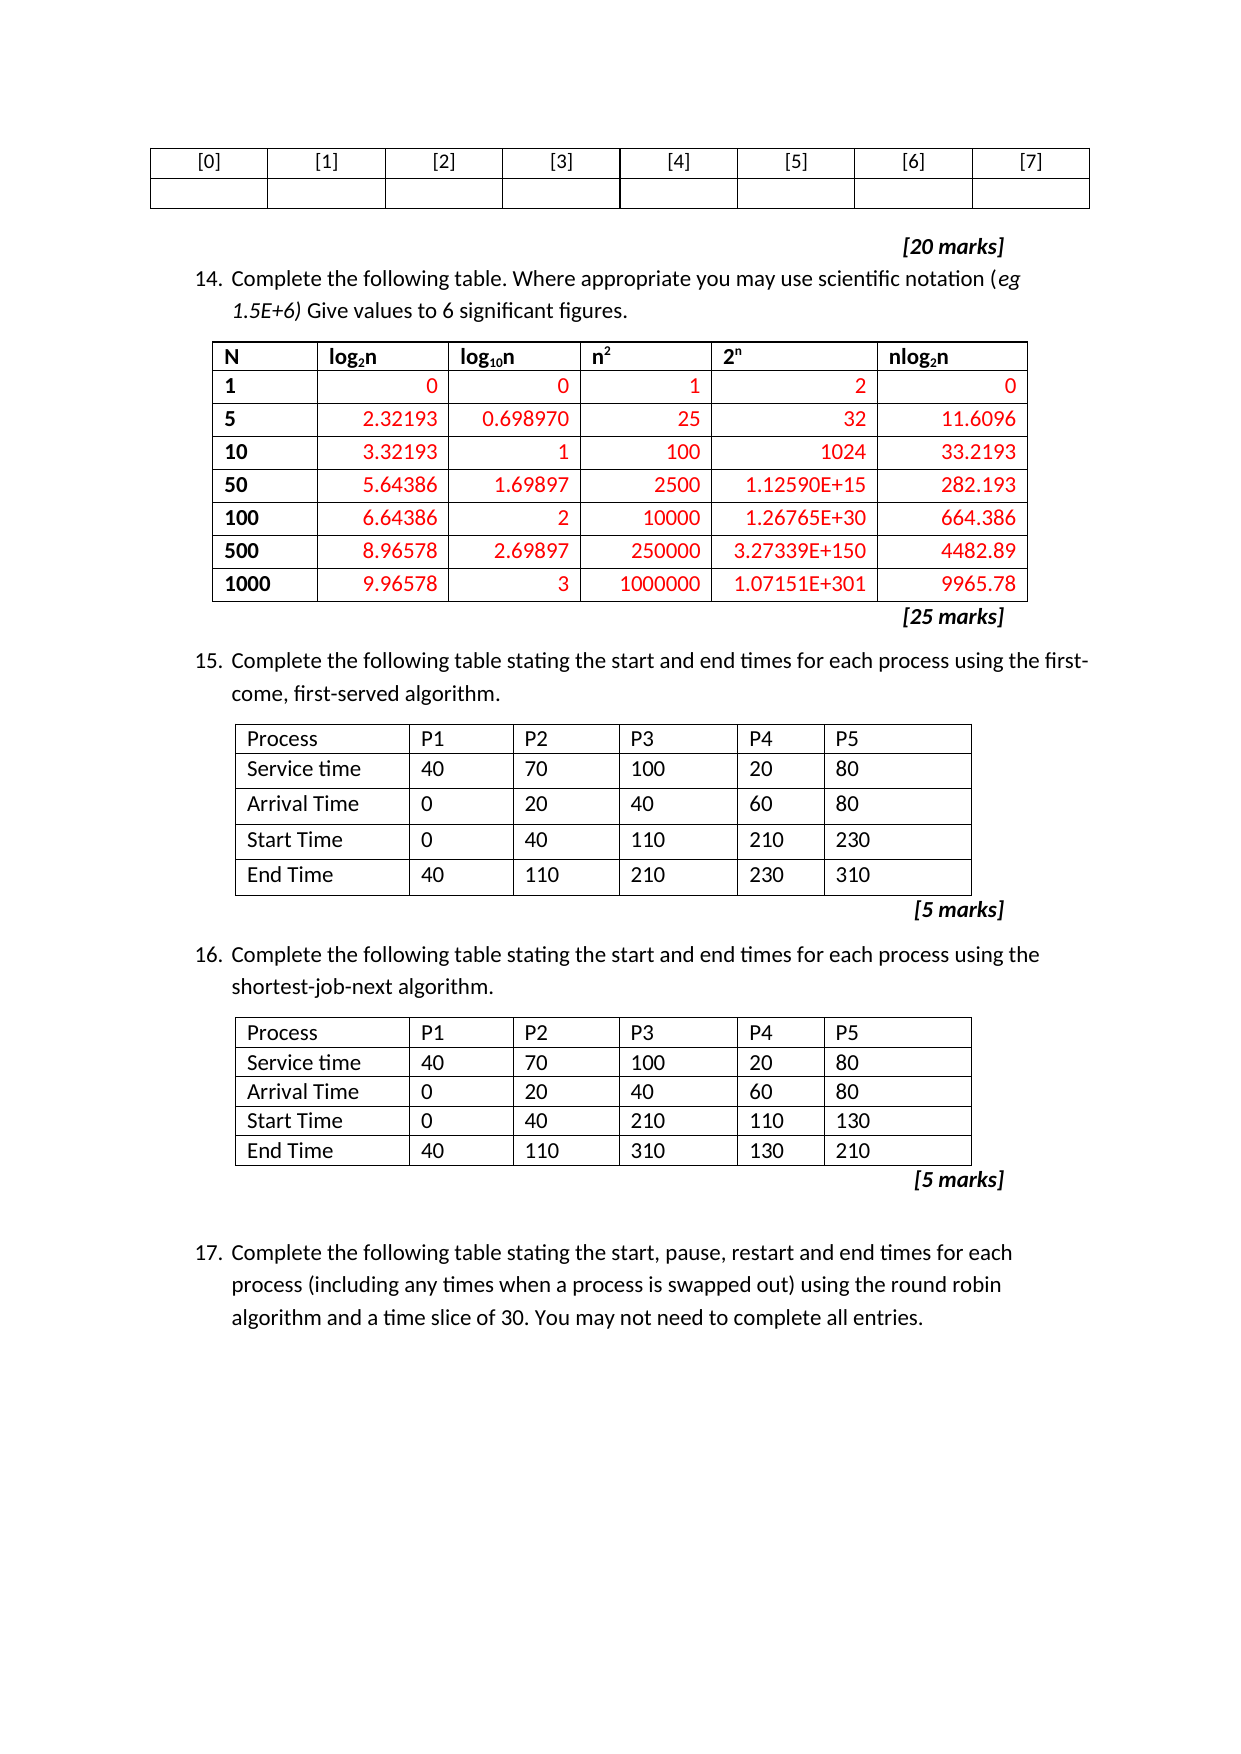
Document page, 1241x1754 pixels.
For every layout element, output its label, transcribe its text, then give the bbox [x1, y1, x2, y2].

table_cell 3.27339E+150 [712, 536, 877, 568]
table_cell Arrival Time [236, 789, 409, 824]
table_cell 0 [410, 1077, 513, 1106]
table_cell 0 [410, 1107, 513, 1135]
table_cell 60 [738, 1077, 824, 1106]
table_cell 40 [410, 860, 513, 894]
table_cell 2500 [581, 470, 711, 502]
table_cell 1 [581, 371, 711, 403]
table_cell 130 [825, 1107, 971, 1135]
table_cell 1.26765E+30 [712, 503, 877, 535]
table_cell 210 [620, 1107, 737, 1135]
table_header n2 [581, 343, 711, 370]
table_cell [151, 179, 267, 208]
table_cell 8.96578 [318, 536, 448, 568]
table_cell 1000000 [581, 569, 711, 601]
table_cell End Time [236, 860, 409, 894]
table_cell 100 [620, 754, 737, 788]
table_header [4] [621, 149, 737, 178]
table_cell 100 [620, 1048, 737, 1076]
table_cell 282.193 [878, 470, 1027, 502]
table_cell 1.12590E+15 [712, 470, 877, 502]
table_header 2n [712, 343, 877, 370]
table_cell 2 [712, 371, 877, 403]
table_header P2 [514, 1018, 619, 1047]
table_cell 230 [738, 860, 824, 894]
table_cell [738, 179, 854, 208]
table_cell 80 [825, 1048, 971, 1076]
table_header Process [236, 725, 409, 753]
table_cell 3.32193 [318, 437, 448, 469]
table_header [6] [855, 149, 972, 178]
list Complete the following table stating the start and end times for each process using the shortest-job-next algorithm. [194, 940, 1090, 1001]
table_cell [503, 179, 619, 208]
table_cell 9965.78 [878, 569, 1027, 601]
table_cell 0 [449, 371, 580, 403]
table_cell 0 [410, 789, 513, 824]
table_header P4 [738, 1018, 824, 1047]
table_cell 5 [213, 404, 317, 436]
table_header P5 [825, 725, 971, 753]
table_cell 1.07151E+301 [712, 569, 877, 601]
table_cell 2.69897 [449, 536, 580, 568]
table_cell 210 [738, 825, 824, 859]
table_cell 0.698970 [449, 404, 580, 436]
table_cell 0 [318, 371, 448, 403]
table_cell 2 [449, 503, 580, 535]
table_cell 100 [581, 437, 711, 469]
table_cell 100 [213, 503, 317, 535]
table_header P1 [410, 1018, 513, 1047]
table_header [3] [503, 149, 619, 178]
table_cell Arrival Time [236, 1077, 409, 1106]
table_cell 10 [213, 437, 317, 469]
table_cell 250000 [581, 536, 711, 568]
table_header [1] [268, 149, 385, 178]
table_cell 20 [738, 1048, 824, 1076]
table_cell 20 [514, 1077, 619, 1106]
table_header P5 [825, 1018, 971, 1047]
table_cell 60 [738, 789, 824, 824]
table_cell 25 [581, 404, 711, 436]
table_cell Service time [236, 754, 409, 788]
table_cell 40 [514, 1107, 619, 1135]
table_cell 80 [825, 1077, 971, 1106]
text [5 marks] [156, 896, 1090, 924]
table_cell 230 [825, 825, 971, 859]
table_cell 210 [620, 860, 737, 894]
table_header N [213, 343, 317, 370]
table_cell 110 [514, 860, 619, 894]
table_cell 32 [712, 404, 877, 436]
table_cell [973, 179, 1089, 208]
table_cell 310 [825, 860, 971, 894]
table_header [0] [151, 149, 267, 178]
table_cell 50 [213, 470, 317, 502]
table_cell 130 [738, 1136, 824, 1164]
table_header P3 [620, 725, 737, 753]
table_cell 40 [410, 754, 513, 788]
table_cell 6.64386 [318, 503, 448, 535]
table_cell [386, 179, 502, 208]
table_cell Start Time [236, 825, 409, 859]
list Complete the following table. Where appropriate you may use scientific notation (eg 1.5E+6) Give values to 6 significant figures. [194, 264, 1090, 325]
table_cell [621, 179, 737, 208]
table_cell 4482.89 [878, 536, 1027, 568]
table_cell Service time [236, 1048, 409, 1076]
table_cell 9.96578 [318, 569, 448, 601]
table_cell 110 [514, 1136, 619, 1164]
table_cell 310 [620, 1136, 737, 1164]
table_cell [855, 179, 972, 208]
table_header [5] [738, 149, 854, 178]
text [5 marks] [156, 1166, 1090, 1194]
table_header P2 [514, 725, 619, 753]
table_header [7] [973, 149, 1089, 178]
list Complete the following table stating the start and end times for each process using the first-come, first-served algorithm. [194, 647, 1090, 707]
table_cell 664.386 [878, 503, 1027, 535]
table_header P4 [738, 725, 824, 753]
table_cell 40 [620, 789, 737, 824]
list Complete the following table stating the start, pause, restart and end times for each process (including any times when a process is swapped out) using the round robin algorithm and a time slice of 30. You may not need to complete all entries. [194, 1238, 1090, 1331]
table_cell 70 [514, 754, 619, 788]
table_cell 1024 [712, 437, 877, 469]
table_cell 110 [738, 1107, 824, 1135]
text [25 marks] [156, 602, 1090, 630]
table_header [2] [386, 149, 502, 178]
table_cell 10000 [581, 503, 711, 535]
table_cell 1 [213, 371, 317, 403]
table_cell 110 [620, 825, 737, 859]
table_cell 40 [514, 825, 619, 859]
table_header log10n [449, 343, 580, 370]
table_cell 3 [449, 569, 580, 601]
table_cell End Time [236, 1136, 409, 1164]
table_cell 1.69897 [449, 470, 580, 502]
table_header nlog2n [878, 343, 1027, 370]
table_cell 500 [213, 536, 317, 568]
table_cell 70 [514, 1048, 619, 1076]
table_header log2n [318, 343, 448, 370]
table_cell 40 [410, 1136, 513, 1164]
table_header Process [236, 1018, 409, 1047]
table_cell 80 [825, 754, 971, 788]
table_header P1 [410, 725, 513, 753]
table_cell [268, 179, 385, 208]
table_cell 1000 [213, 569, 317, 601]
table_cell 80 [825, 789, 971, 824]
table_cell 33.2193 [878, 437, 1027, 469]
table_cell 2.32193 [318, 404, 448, 436]
table_header P3 [620, 1018, 737, 1047]
table_cell 20 [738, 754, 824, 788]
table_cell 11.6096 [878, 404, 1027, 436]
table_cell 210 [825, 1136, 971, 1164]
table_cell Start Time [236, 1107, 409, 1135]
table_cell 1 [449, 437, 580, 469]
list [20 marks] [232, 232, 1090, 260]
table_cell 0 [878, 371, 1027, 403]
table_cell 20 [514, 789, 619, 824]
table_cell 5.64386 [318, 470, 448, 502]
table_cell 40 [620, 1077, 737, 1106]
table_cell 40 [410, 1048, 513, 1076]
table_cell 0 [410, 825, 513, 859]
